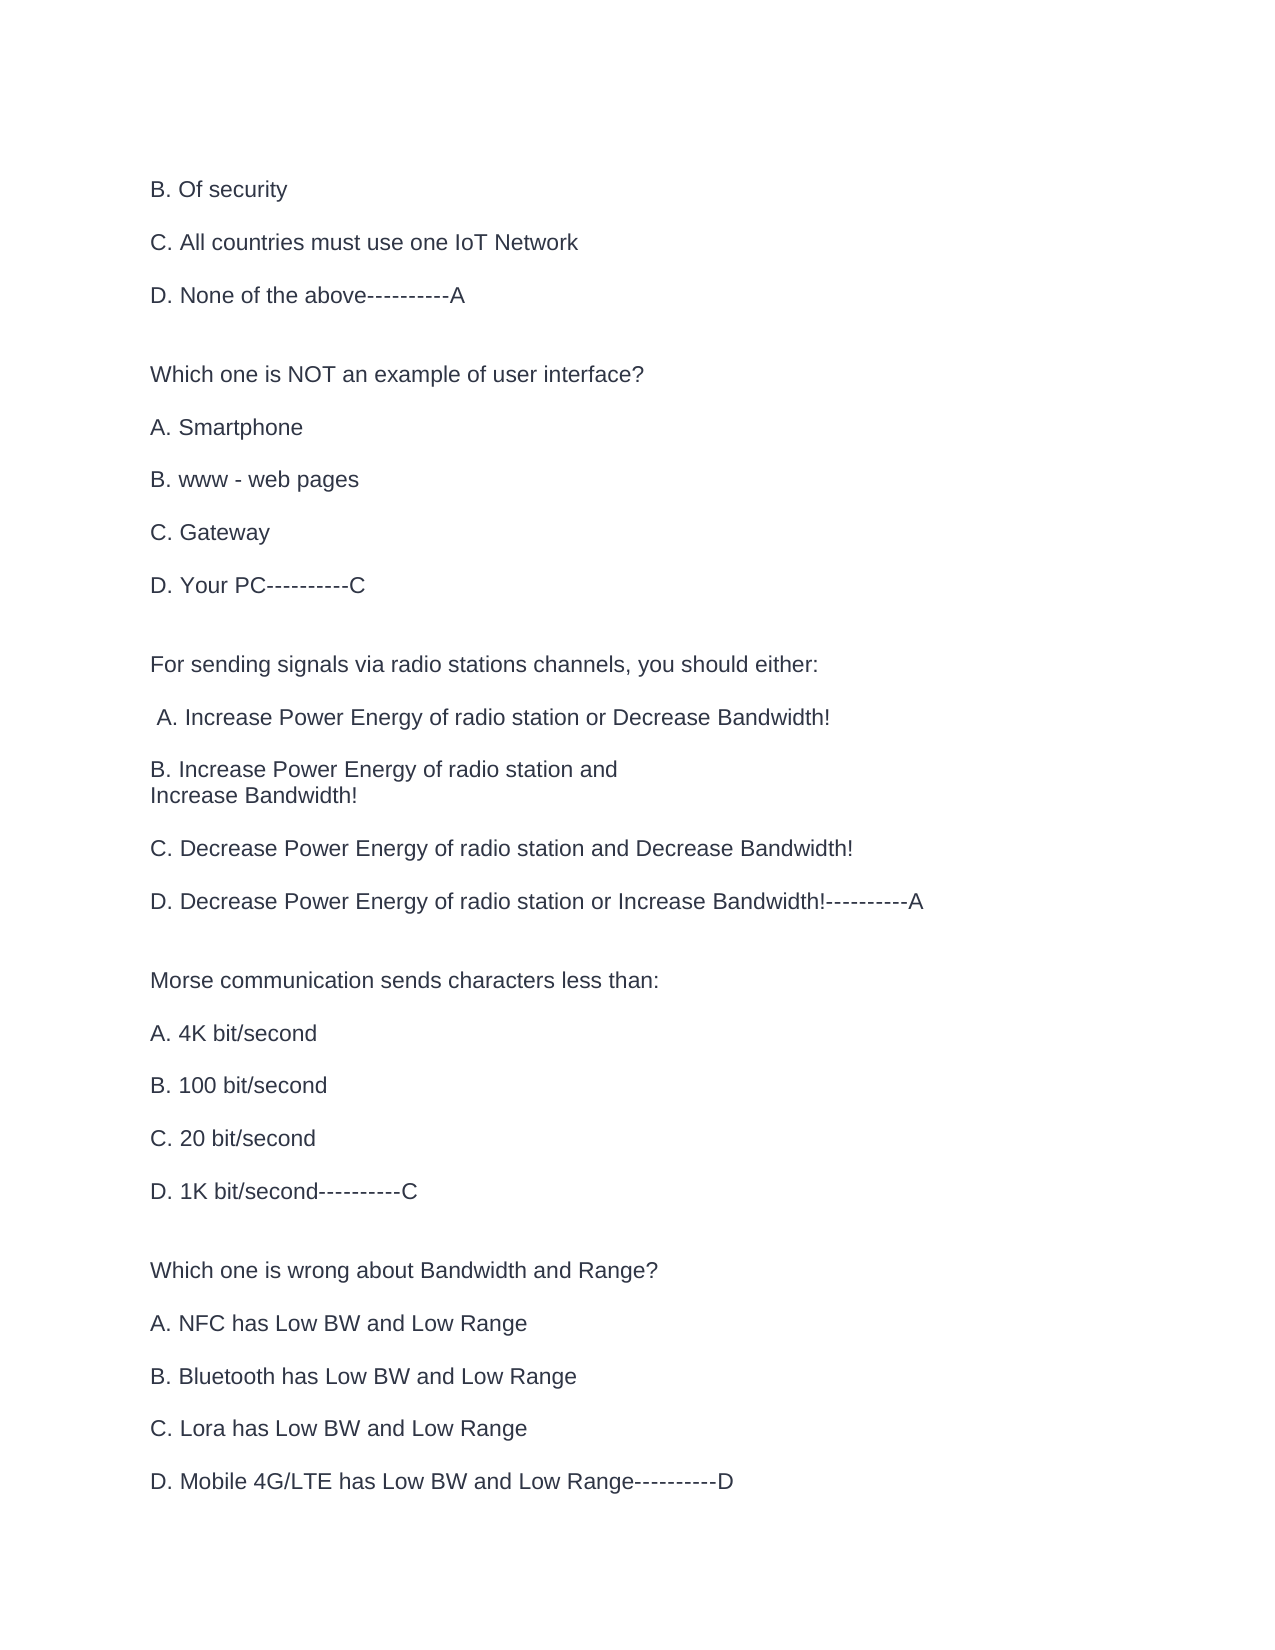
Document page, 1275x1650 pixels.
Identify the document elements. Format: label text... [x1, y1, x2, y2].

list Of security [150, 176, 1154, 203]
text Morse communication sends characters less than: [150, 967, 1154, 993]
list www - web pages [150, 466, 1154, 493]
list Smartphone [150, 413, 1154, 440]
list All countries must use one IoT Network [150, 229, 1154, 255]
list 4K bit/second [150, 1020, 1154, 1046]
list 20 bit/second [150, 1125, 1154, 1152]
list Increase Power Energy of radio station and Increase Bandwidth! [150, 756, 618, 809]
list 1K bit/second C [150, 1178, 1154, 1204]
list Your PC C [150, 572, 1154, 598]
list Decrease Power Energy of radio station or Increase Bandwidth! A [150, 888, 1154, 914]
list NFC has Low BW and Low Range [150, 1310, 1154, 1336]
list Decrease Power Energy of radio station and Decrease Bandwidth! [150, 835, 1154, 862]
list 100 bit/second [150, 1072, 1154, 1099]
list Gateway [150, 519, 1154, 545]
list Lora has Low BW and Low Range [150, 1415, 1154, 1442]
list Increase Power Energy of radio station or Decrease Bandwidth! [156, 703, 1154, 730]
list Mobile 4G/LTE has Low BW and Low Range D [150, 1468, 1154, 1494]
list Bluetooth has Low BW and Low Range [150, 1363, 1154, 1389]
text Which one is NOT an example of user interface? [150, 361, 1154, 387]
text Which one is wrong about Bandwidth and Range? [150, 1257, 1154, 1283]
text For sending signals via radio stations channels, you should either: [150, 651, 1154, 677]
list None of the above A [150, 282, 1154, 308]
